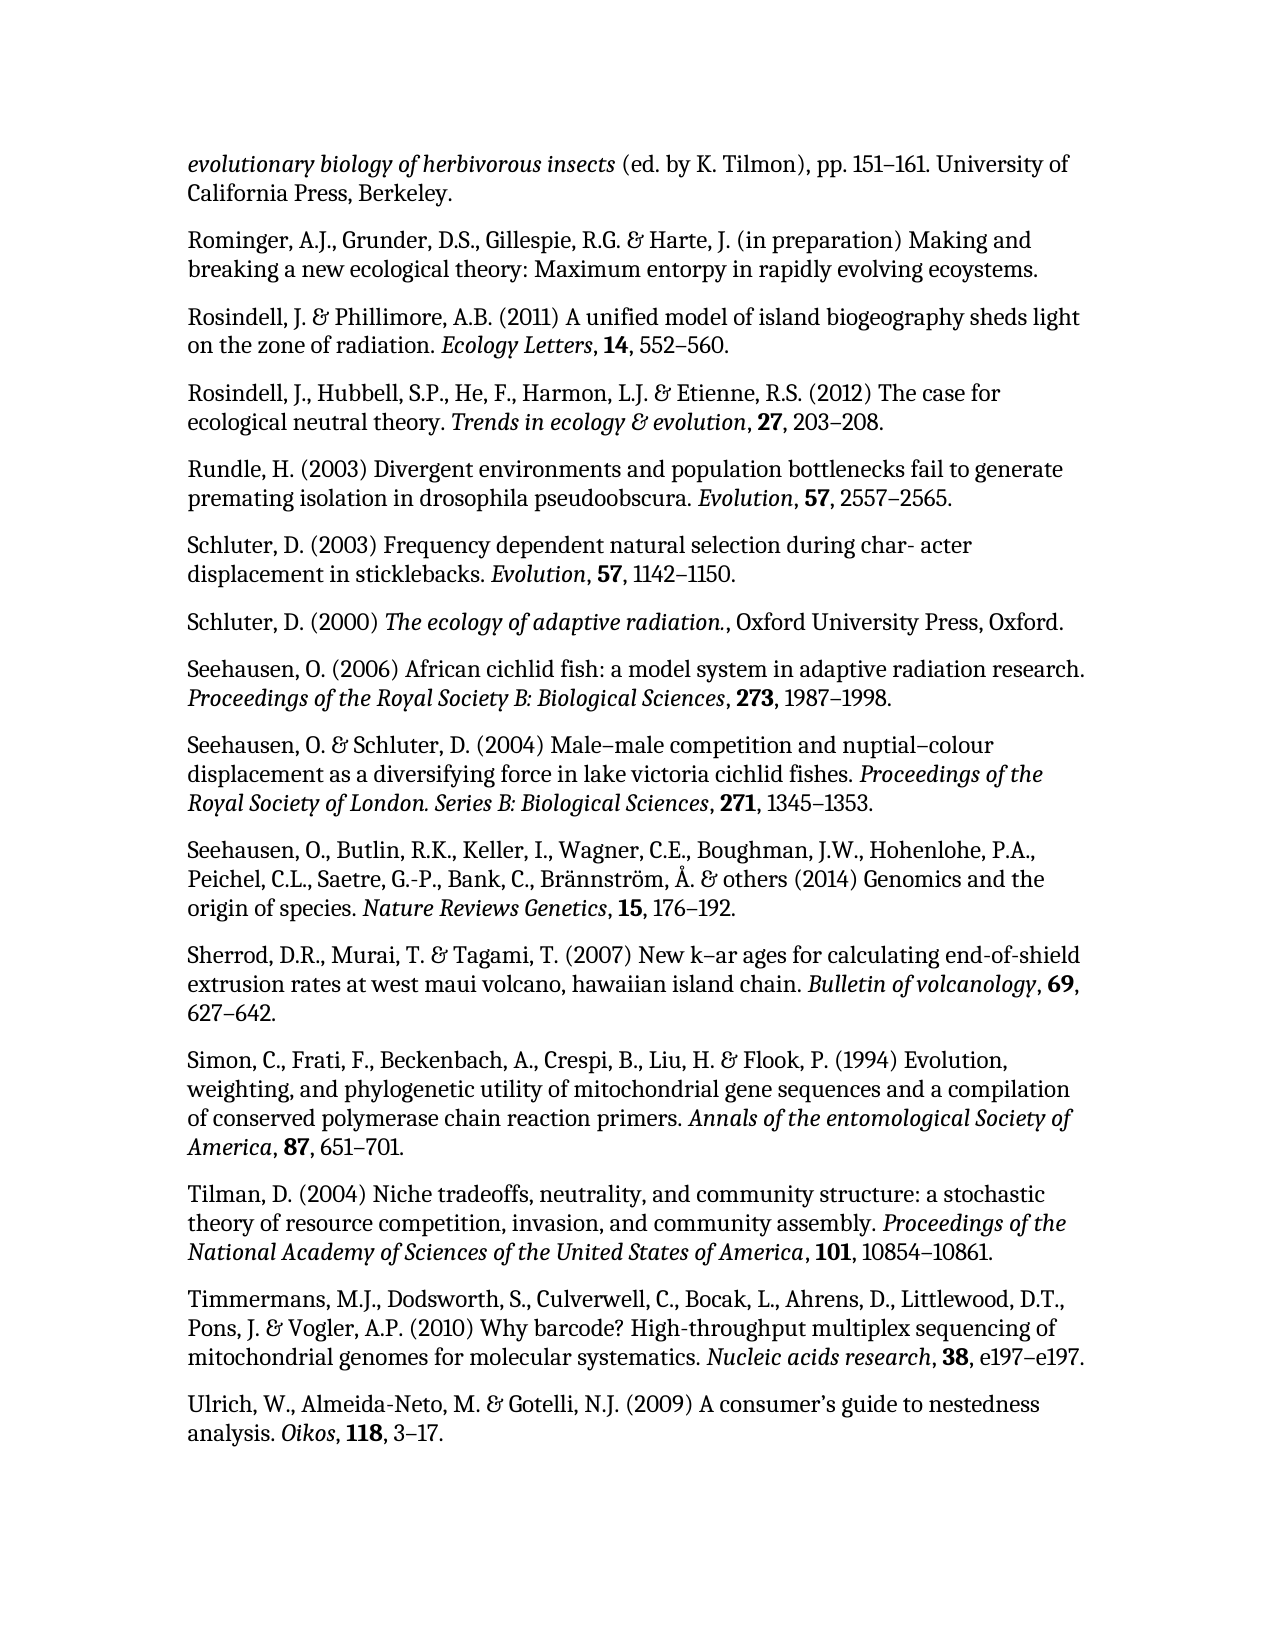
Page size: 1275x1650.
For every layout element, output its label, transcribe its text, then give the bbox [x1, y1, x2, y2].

text Sherrod, D.R., Murai, T. & Tagami, T. (2007) New k–ar ages for calculating end-of-shield extrusion rates at west maui volcano, hawaiian island chain. Bulletin of volcanology, 69, 627–642. [187, 941, 1087, 1027]
text Rundle, H. (2003) Divergent environments and population bottlenecks fail to generate premating isolation in drosophila pseudoobscura. Evolution, 57, 2557–2565. [187, 455, 1087, 512]
text Rosindell, J. & Phillimore, A.B. (2011) A unified model of island biogeography sheds light on the zone of radiation. Ecology Letters, 14, 552–560. [187, 302, 1087, 360]
text Rominger, A.J., Grunder, D.S., Gillespie, R.G. & Harte, J. (in preparation) Making and breaking a new ecological theory: Maximum entorpy in rapidly evolving ecoystems. [187, 226, 1087, 284]
text Tilman, D. (2004) Niche tradeoffs, neutrality, and community structure: a stochastic theory of resource competition, invasion, and community assembly. Proceedings of the National Academy of Sciences of the United States of America, 101, 10854–10861. [187, 1180, 1087, 1266]
text Timmermans, M.J., Dodsworth, S., Culverwell, C., Bocak, L., Ahrens, D., Littlewood, D.T., Pons, J. & Vogler, A.P. (2010) Why barcode? High-throughput multiplex sequencing of mitochondrial genomes for molecular systematics. Nucleic acids research, 38, e197–e197. [187, 1285, 1087, 1371]
text Schluter, D. (2003) Frequency dependent natural selection during char- acter displacement in sticklebacks. Evolution, 57, 1142–1150. [187, 531, 1087, 589]
text Seehausen, O., Butlin, R.K., Keller, I., Wagner, C.E., Boughman, J.W., Hohenlohe, P.A., Peichel, C.L., Saetre, G.-P., Bank, C., Brännström, Å. & others (2014) Genomics and the origin of species. Nature Reviews Genetics, 15, 176–192. [187, 836, 1087, 922]
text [187, 150, 1087, 207]
text Seehausen, O. & Schluter, D. (2004) Male–male competition and nuptial–colour displacement as a diversifying force in lake victoria cichlid fishes. Proceedings of the Royal Society of London. Series B: Biological Sciences, 271, 1345–1353. [187, 731, 1087, 817]
text Schluter, D. (2000) The ecology of adaptive radiation., Oxford University Press, Oxford. [187, 607, 1087, 636]
text Rosindell, J., Hubbell, S.P., He, F., Harmon, L.J. & Etienne, R.S. (2012) The case for ecological neutral theory. Trends in ecology & evolution, 27, 203–208. [187, 379, 1087, 436]
text Seehausen, O. (2006) African cichlid fish: a model system in adaptive radiation research. Proceedings of the Royal Society B: Biological Sciences, 273, 1987–1998. [187, 655, 1087, 712]
text Ulrich, W., Almeida-Neto, M. & Gotelli, N.J. (2009) A consumer’s guide to nestedness analysis. Oikos, 118, 3–17. [187, 1390, 1087, 1447]
text Simon, C., Frati, F., Beckenbach, A., Crespi, B., Liu, H. & Flook, P. (1994) Evolution, weighting, and phylogenetic utility of mitochondrial gene sequences and a compilation of conserved polymerase chain reaction primers. Annals of the entomological Society of America, 87, 651–701. [187, 1046, 1087, 1161]
